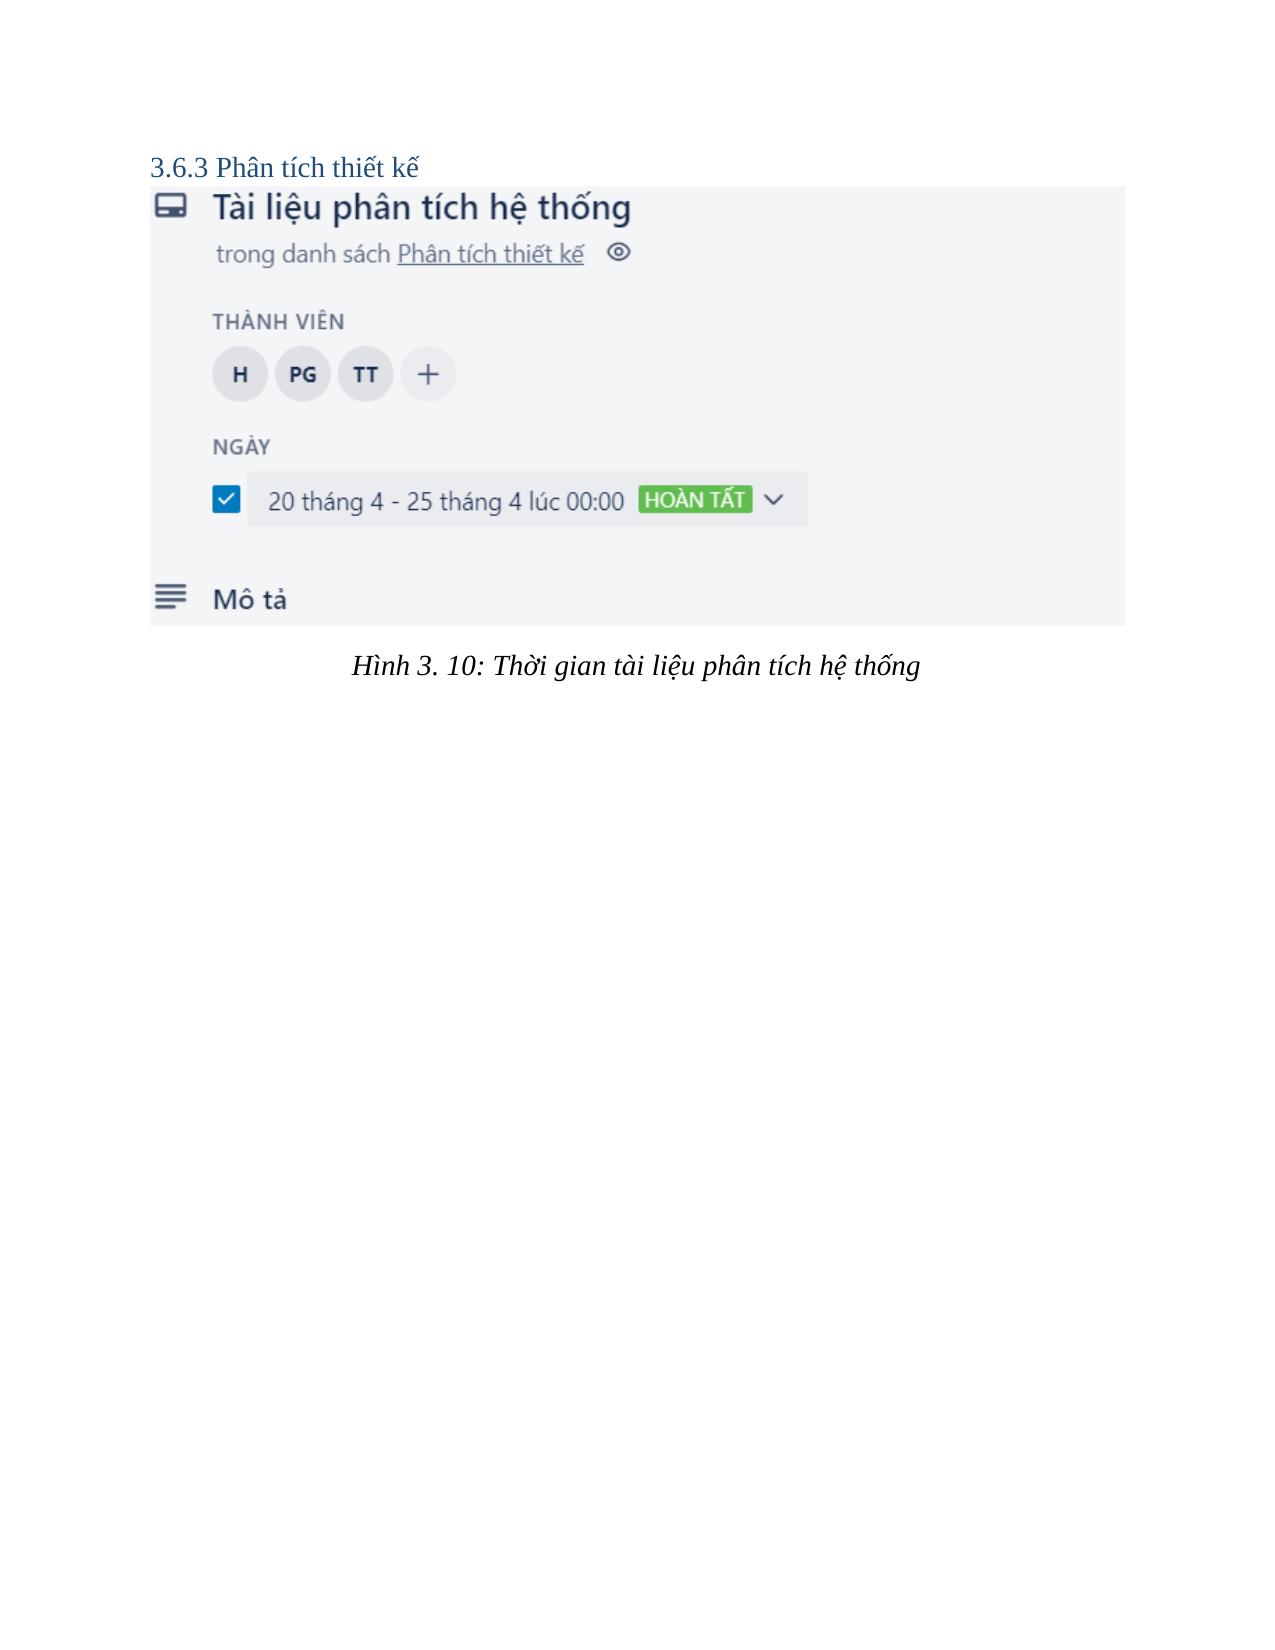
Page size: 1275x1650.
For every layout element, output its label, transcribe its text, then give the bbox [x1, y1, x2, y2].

picture [150, 186, 1125, 626]
subtitle 3.6.3 Phân tích thiết kế [150, 150, 1125, 183]
